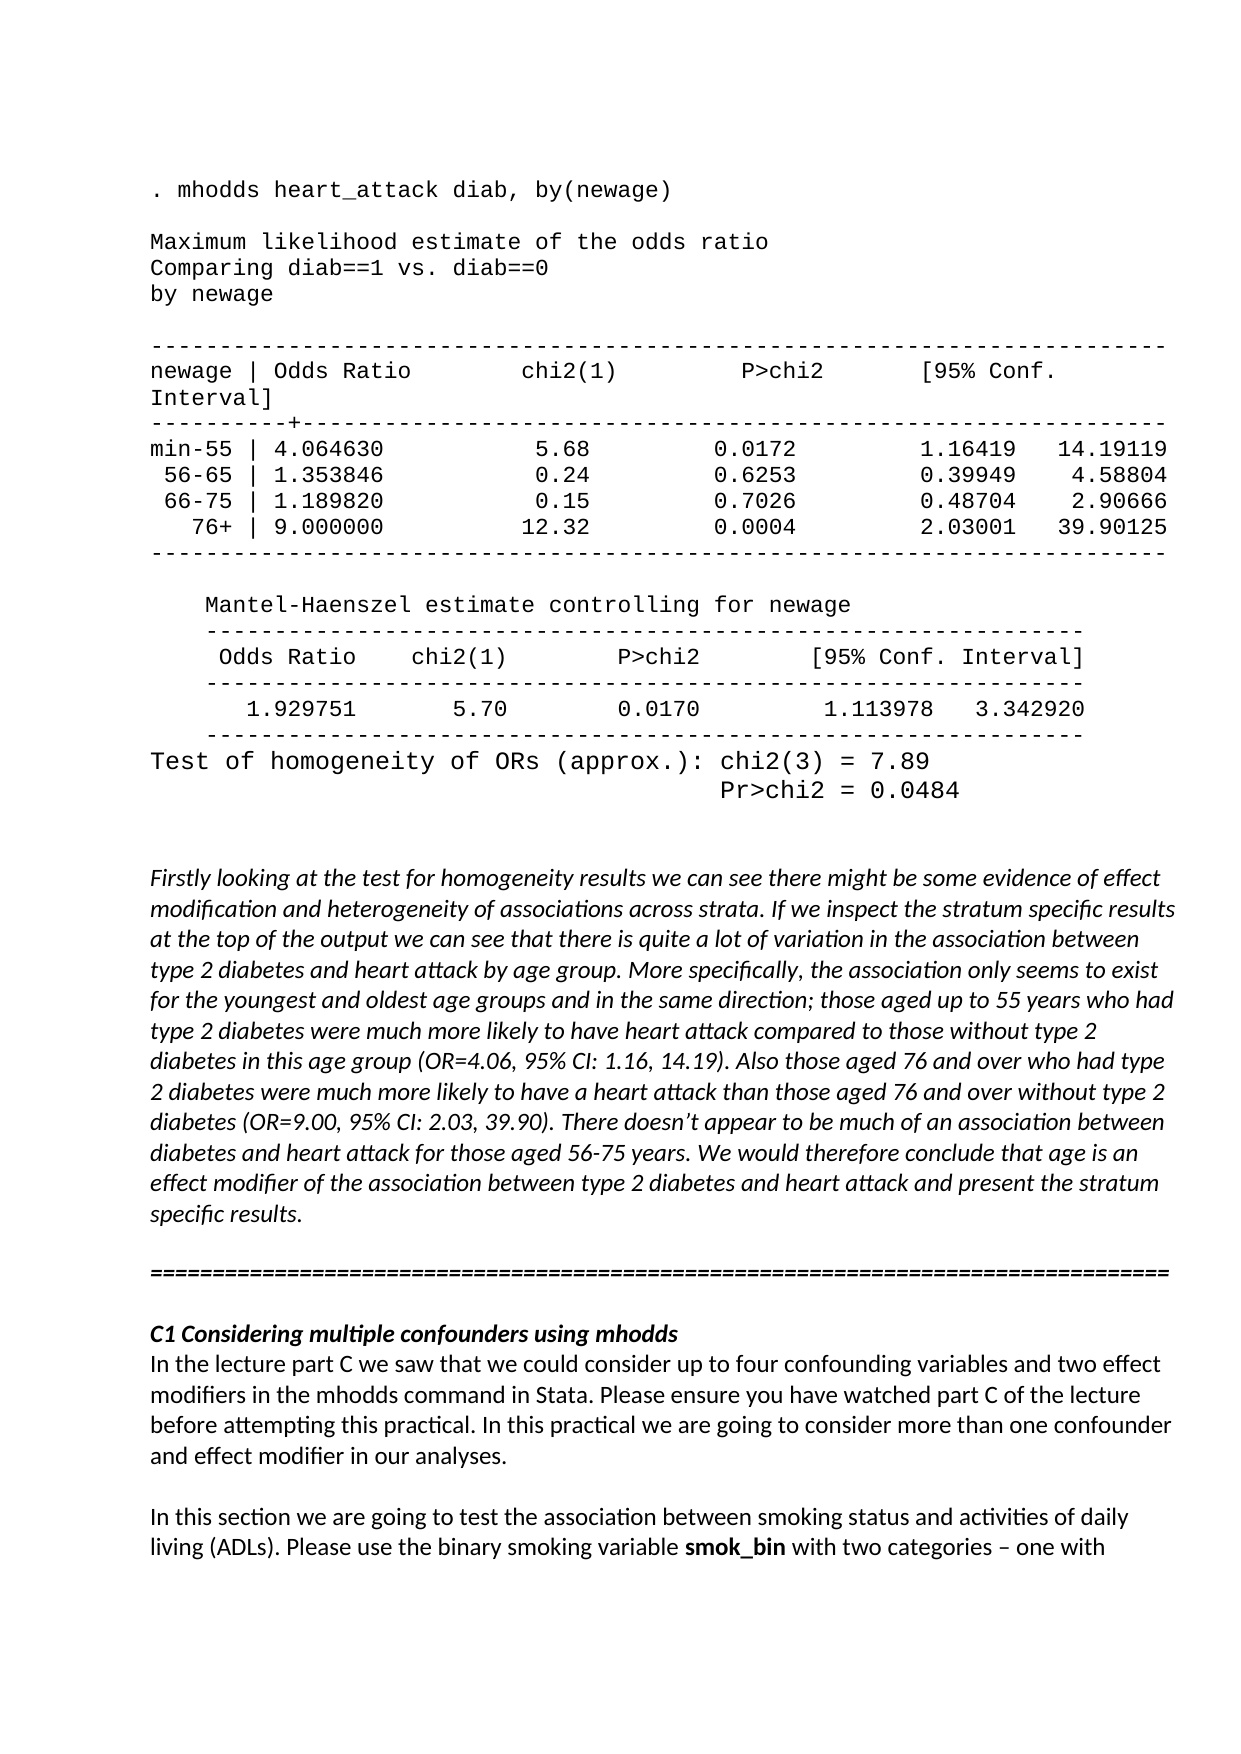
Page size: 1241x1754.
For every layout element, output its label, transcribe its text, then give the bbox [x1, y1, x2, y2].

text Mantel-Haenszel estimate controlling for newage [150, 593, 1181, 619]
text Comparing diab==1 vs. diab==0 [150, 256, 1181, 282]
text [150, 1501, 1181, 1562]
text ----------+---------------------------------------------------------------min-55 | 4.064630 5.68 0.0172 1.16419 14.19119 [150, 412, 1181, 464]
text ================================================================================== [150, 1257, 1181, 1287]
text Firstly looking at the test for homogeneity results we can see there might be some evidence of effect modification and heterogeneity of associations across strata. If we inspect the stratum specific results at the top of the output we can see that there is quite a lot of variation in the association between type 2 diabetes and heart attack by age group. More specifically, the association only seems to exist for the youngest and oldest age groups and in the same direction; those aged up to 55 years who had type 2 diabetes were much more likely to have heart attack compared to those without type 2 diabetes in this age group (OR=4.06, 95% CI: 1.16, 14.19). Also those aged 76 and over who had type 2 diabetes were much more likely to have a heart attack than those aged 76 and over without type 2 diabetes (OR=9.00, 95% CI: 2.03, 39.90). There doesn’t appear to be much of an association between diabetes and heart attack for those aged 56-75 years. We would therefore conclude that age is an effect modifier of the association between type 2 diabetes and heart attack and present the stratum specific results. [150, 862, 1181, 1228]
text -------------------------------------------------------------------------- [150, 541, 1181, 567]
text ---------------------------------------------------------------- [150, 619, 1181, 645]
text 76+ | 9.000000 12.32 0.0004 2.03001 39.90125 [150, 516, 1181, 541]
text by newage [150, 282, 1181, 308]
text ---------------------------------------------------------------- [150, 671, 1181, 697]
text ---------------------------------------------------------------- [150, 723, 1181, 749]
text Odds Ratio chi2(1) P>chi2 [95% Conf. Interval] [150, 645, 1181, 671]
text Pr>chi2 = 0.0484 [150, 777, 1181, 806]
text 56-65 | 1.353846 0.24 0.6253 0.39949 4.58804 [150, 464, 1181, 489]
text Maximum likelihood estimate of the odds ratio [150, 230, 1181, 256]
text 1.929751 5.70 0.0170 1.113978 3.342920 [150, 697, 1181, 723]
text Test of homogeneity of ORs (approx.): chi2(3) = 7.89 [150, 749, 1181, 777]
text newage | Odds Ratio chi2(1) P>chi2 [95% Conf. Interval] [150, 360, 1181, 412]
text In the lecture part C we saw that we could consider up to four confounding variables and two effect modifiers in the mhodds command in Stata. Please ensure you have watched part C of the lecture before attempting this practical. In this practical we are going to consider more than one confounder and effect modifier in our analyses. [150, 1348, 1181, 1471]
text . mhodds heart_attack diab, by(newage) [150, 178, 1181, 204]
text C1 Considering multiple confounders using mhodds [150, 1318, 1181, 1348]
text 66-75 | 1.189820 0.15 0.7026 0.48704 2.90666 [150, 489, 1181, 516]
text -------------------------------------------------------------------------- [150, 334, 1181, 360]
